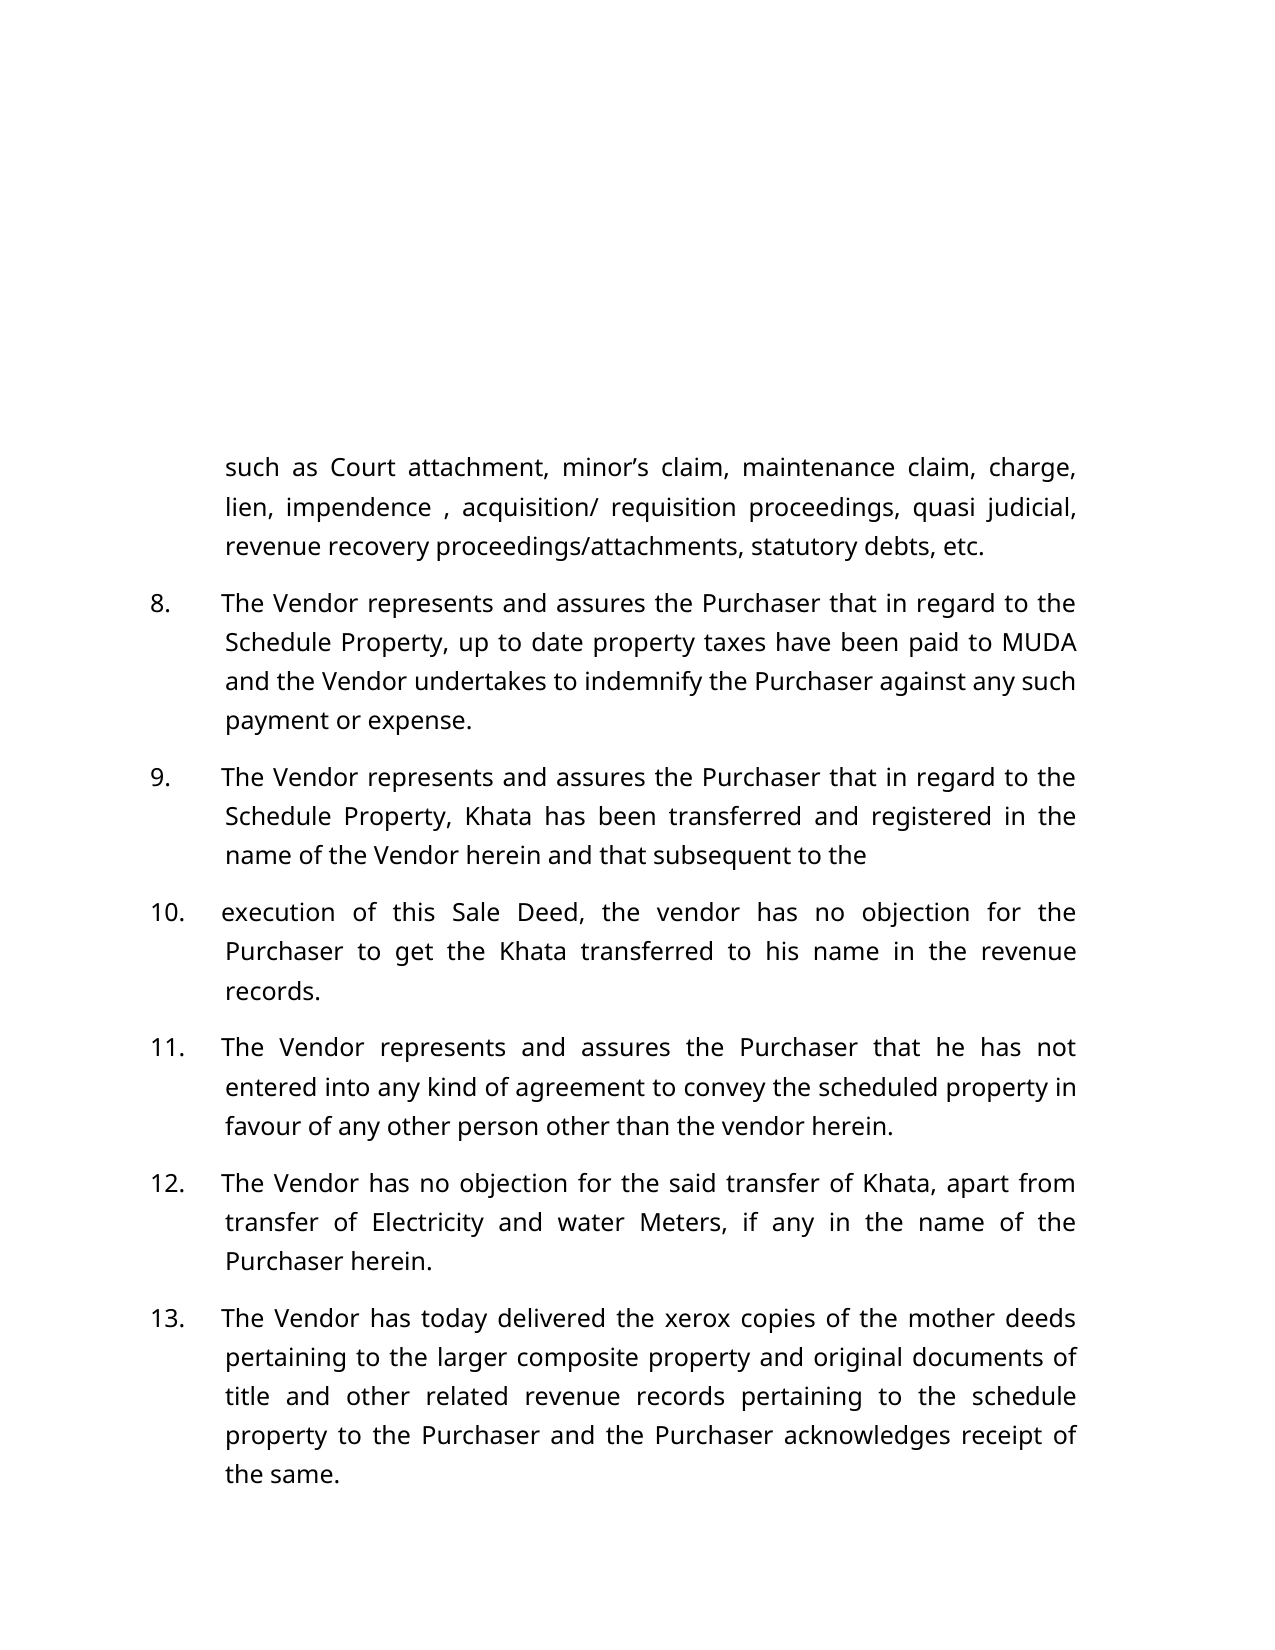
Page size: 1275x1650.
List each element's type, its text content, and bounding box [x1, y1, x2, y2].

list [150, 450, 1078, 562]
list The Vendor has today delivered the xerox copies of the mother deeds pertaining to the larger composite property and original documents of title and other related revenue records pertaining to the schedule property to the Purchaser and the Purchaser acknowledges receipt of the same. [150, 1300, 1078, 1491]
list The Vendor has no objection for the said transfer of Khata, apart from transfer of Electricity and water Meters, if any in the name of the Purchaser herein. [150, 1165, 1078, 1278]
list The Vendor represents and assures the Purchaser that he has not entered into any kind of agreement to convey the scheduled property in favour of any other person other than the vendor herein. [150, 1030, 1078, 1142]
list execution of this Sale Deed, the vendor has no objection for the Purchaser to get the Khata transferred to his name in the revenue records. [150, 895, 1078, 1007]
list The Vendor represents and assures the Purchaser that in regard to the Schedule Property, Khata has been transferred and registered in the name of the Vendor herein and that subsequent to the [150, 759, 1078, 872]
list The Vendor represents and assures the Purchaser that in regard to the Schedule Property, up to date property taxes have been paid to MUDA and the Vendor undertakes to indemnify the Purchaser against any such payment or expense. [150, 585, 1078, 737]
